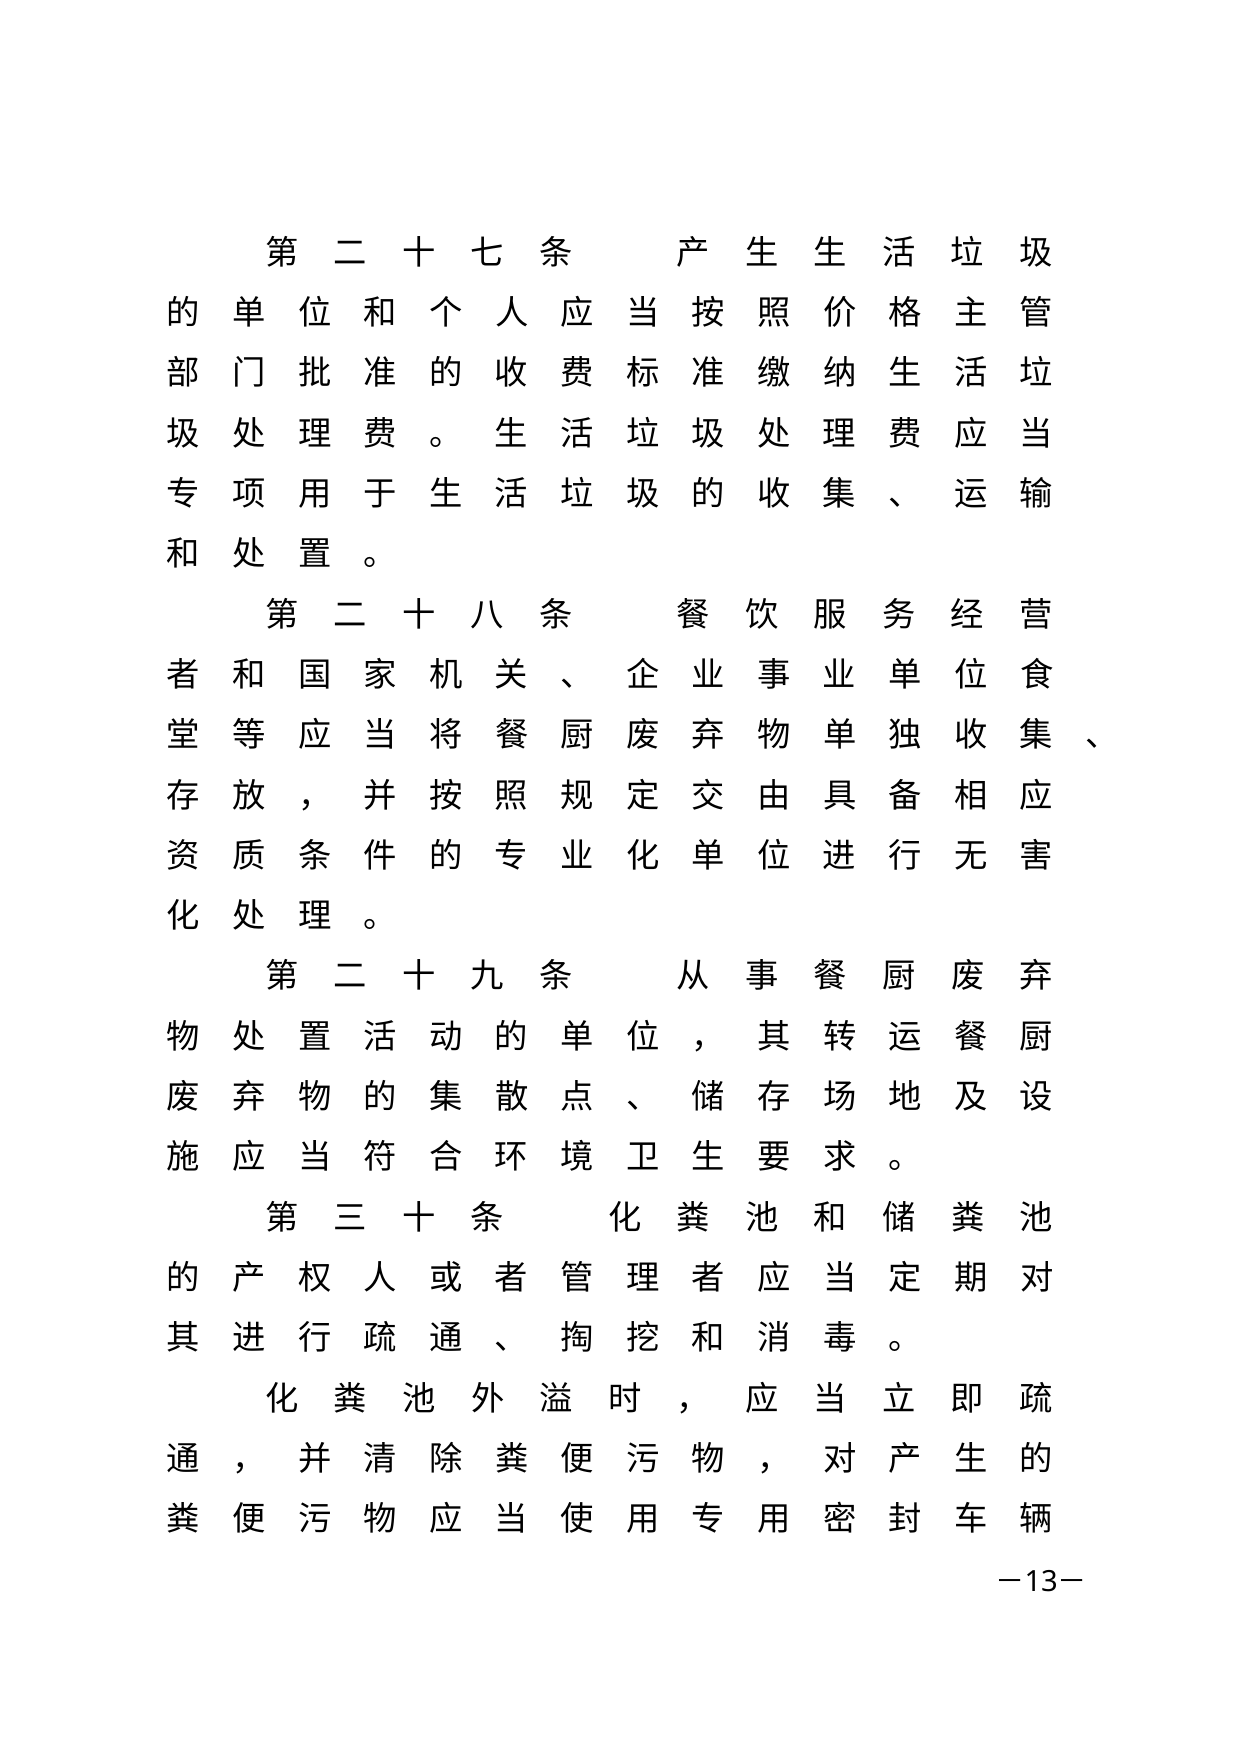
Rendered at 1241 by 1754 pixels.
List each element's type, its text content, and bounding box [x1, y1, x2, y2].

text 第三十条 化粪池和储粪池的产权人或者管理者应当定期对其进行疏通、掏挖和消毒。 [167, 1184, 1085, 1365]
text 化粪池外溢时，应当立即疏通，并清除粪便污物，对产生的粪便污物应当使用专用密封车辆运输到城市管理主管部门指定的处置场所。 [167, 1365, 1085, 1546]
text 第二十九条 从事餐厨废弃物处置活动的单位，其转运餐厨废弃物的集散点、储存场地及设施应当符合环境卫生要求。 [167, 943, 1085, 1184]
text 第二十七条 产生生活垃圾的单位和个人应当按照价格主管部门批准的收费标准缴纳生活垃圾处理费。生活垃圾处理费应当专项用于生活垃圾的收集、运输和处置。 [167, 219, 1085, 581]
text 第二十八条 餐饮服务经营者和国家机关、企业事业单位食堂等应当将餐厨废弃物单独收集、存放，并按照规定交由具备相应资质条件的专业化单位进行无害化处理。 [167, 581, 1085, 943]
